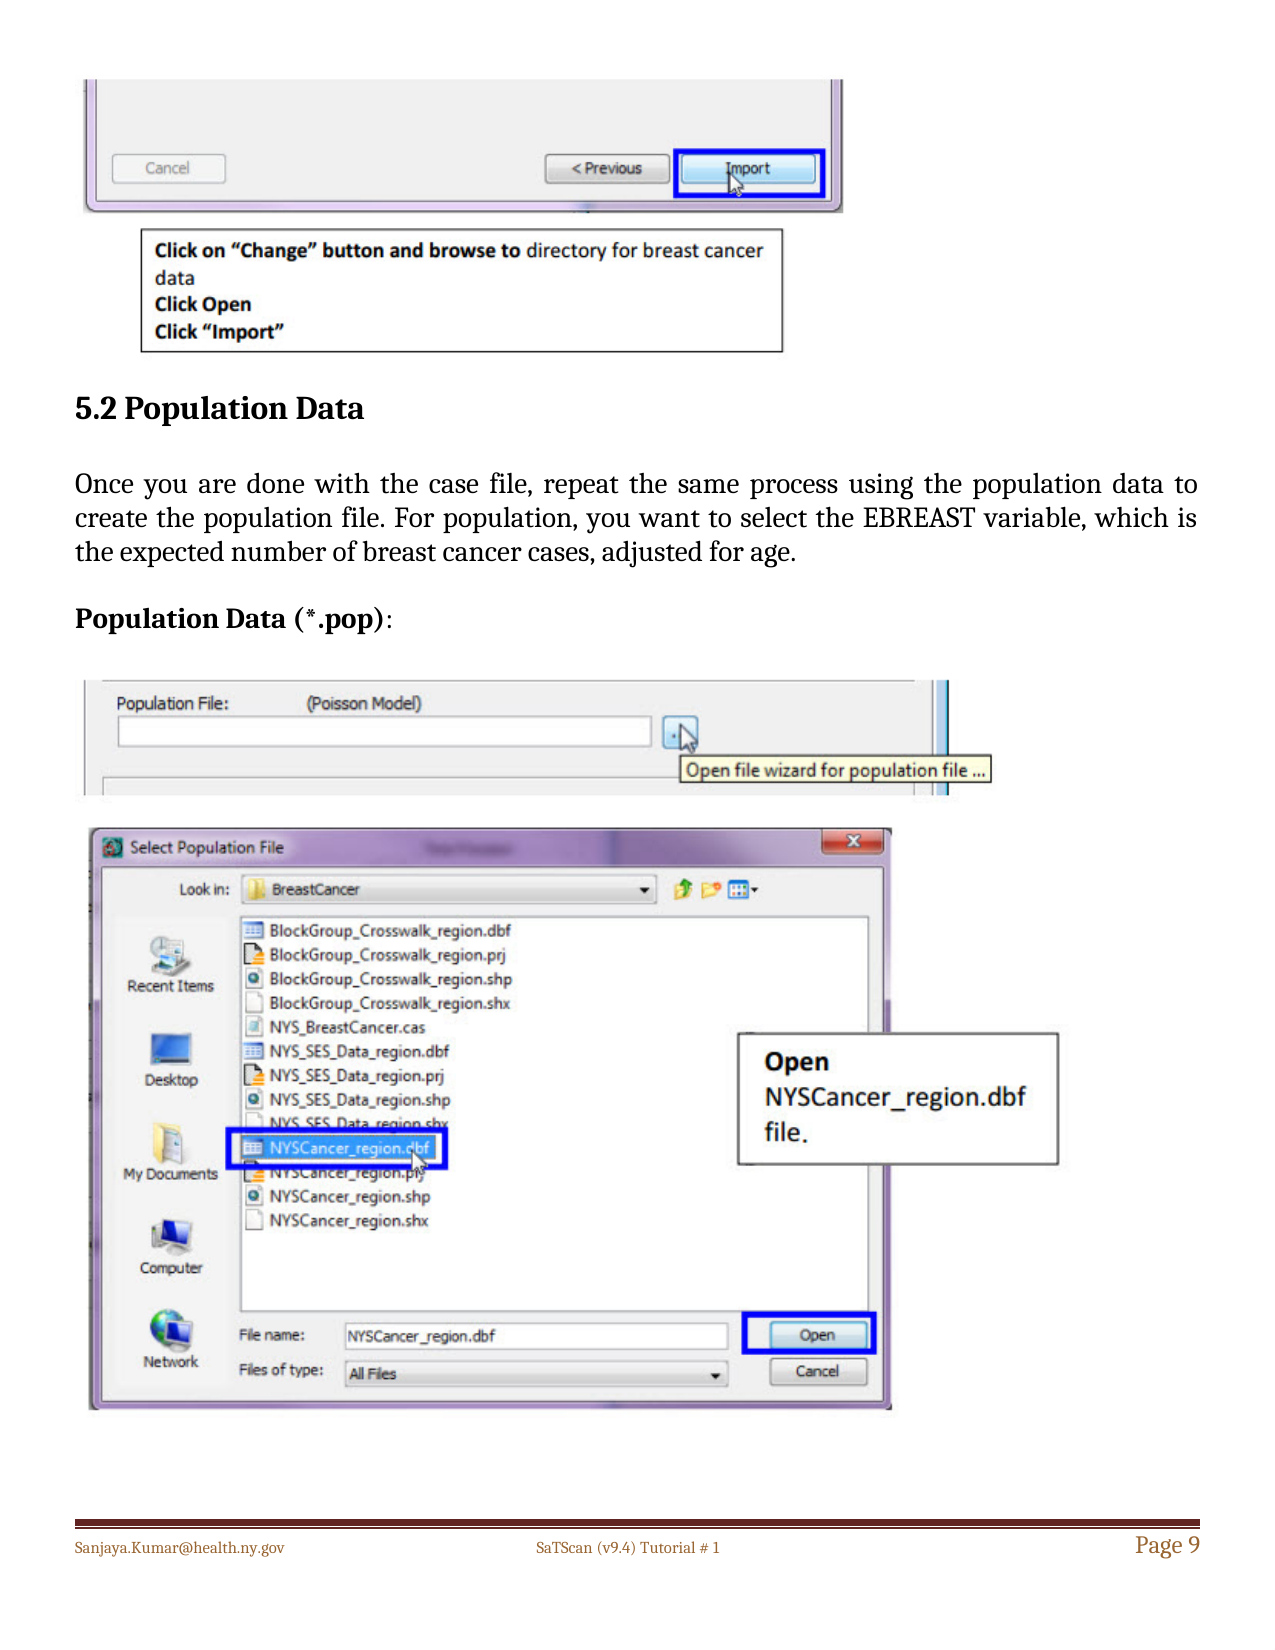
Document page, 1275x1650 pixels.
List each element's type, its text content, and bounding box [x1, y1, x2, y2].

picture [75, 668, 1200, 1418]
text Population Data (*.pop): [75, 602, 1200, 635]
subtitle 5.2 Population Data [75, 389, 1200, 428]
picture [75, 75, 853, 365]
text Once you are done with the case file, repeat the same process using the population data to create the population file. For population, you want to select the EBREAST variable, which is the expected number of breast cancer cases, adjusted for age. [75, 468, 1200, 568]
